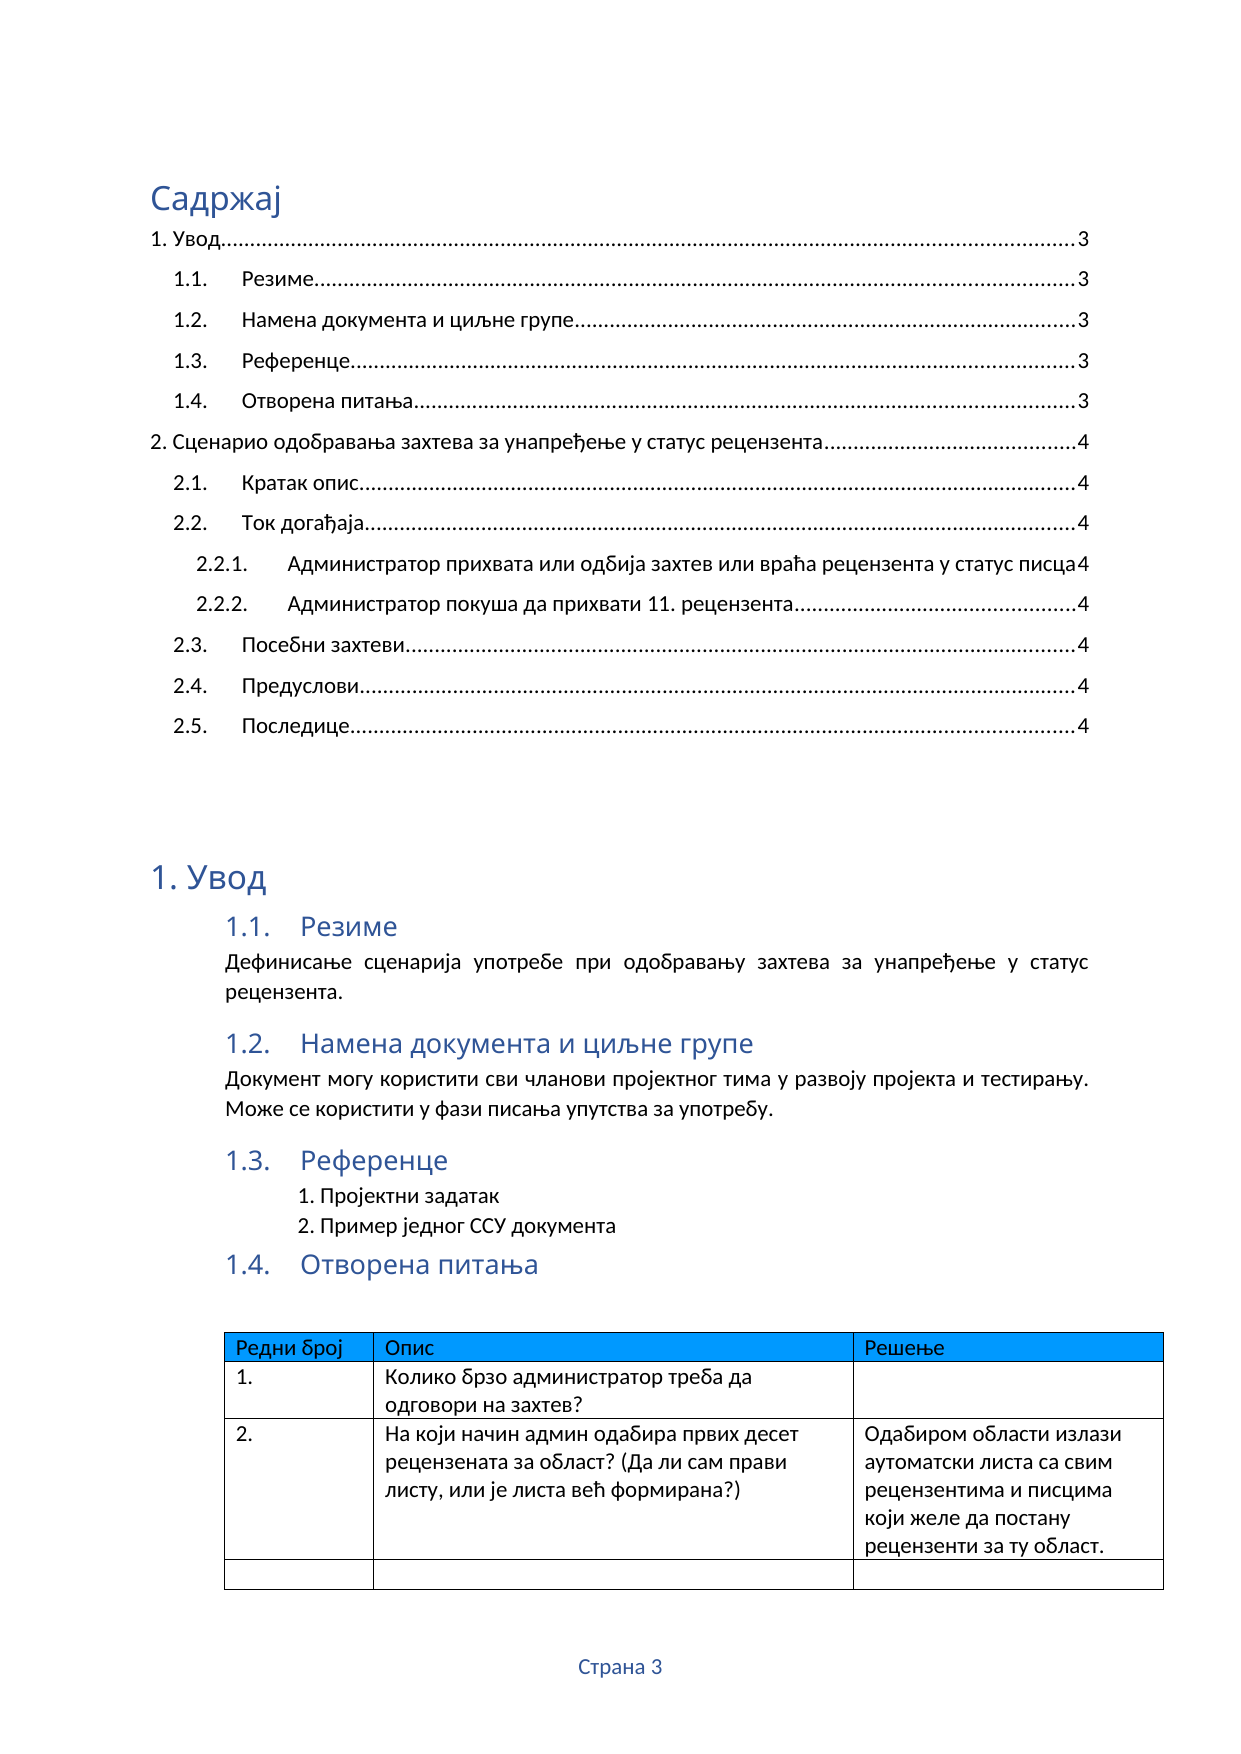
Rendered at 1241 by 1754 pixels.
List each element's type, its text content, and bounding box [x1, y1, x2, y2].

subtitle Резиме [225, 907, 1090, 944]
text Дефинисање сценарија употребе при одобравању захтева за унапређење у статус рецензента. [225, 947, 1090, 1005]
subtitle Отворена питања [225, 1245, 1090, 1282]
table_cell [854, 1362, 1163, 1418]
subtitle 1. Увод [150, 854, 1090, 899]
text 1. Пројектни задатак [187, 1181, 1090, 1209]
table_header Редни број [225, 1333, 373, 1361]
table_cell 1. [225, 1362, 373, 1418]
table_cell Одабиром области излази аутоматски листа са свим рецензентима и писцима који желе да постану рецензенти за ту област. [854, 1419, 1163, 1559]
table_cell Колико брзо администратор треба да одговори на захтев? [374, 1362, 853, 1418]
table_header Опис [374, 1333, 853, 1361]
table_header Решење [854, 1333, 1163, 1361]
table_cell [854, 1560, 1163, 1588]
subtitle Референце [225, 1141, 1090, 1178]
text Документ могу користити сви чланови пројектног тима у развоју пројекта и тестирању. Може се користити у фази писања упутства за употребу. [225, 1064, 1090, 1122]
table_cell [374, 1560, 853, 1588]
text 2. Пример једног ССУ документа [187, 1211, 1090, 1239]
table_cell На који начин админ одабира првих десет рецензената за област? (Да ли сам прави листу, или је листа већ формирана?) [374, 1419, 853, 1559]
subtitle Намена документа и циљне групе [225, 1024, 1090, 1061]
table_cell [225, 1560, 373, 1588]
table_cell 2. [225, 1419, 373, 1559]
